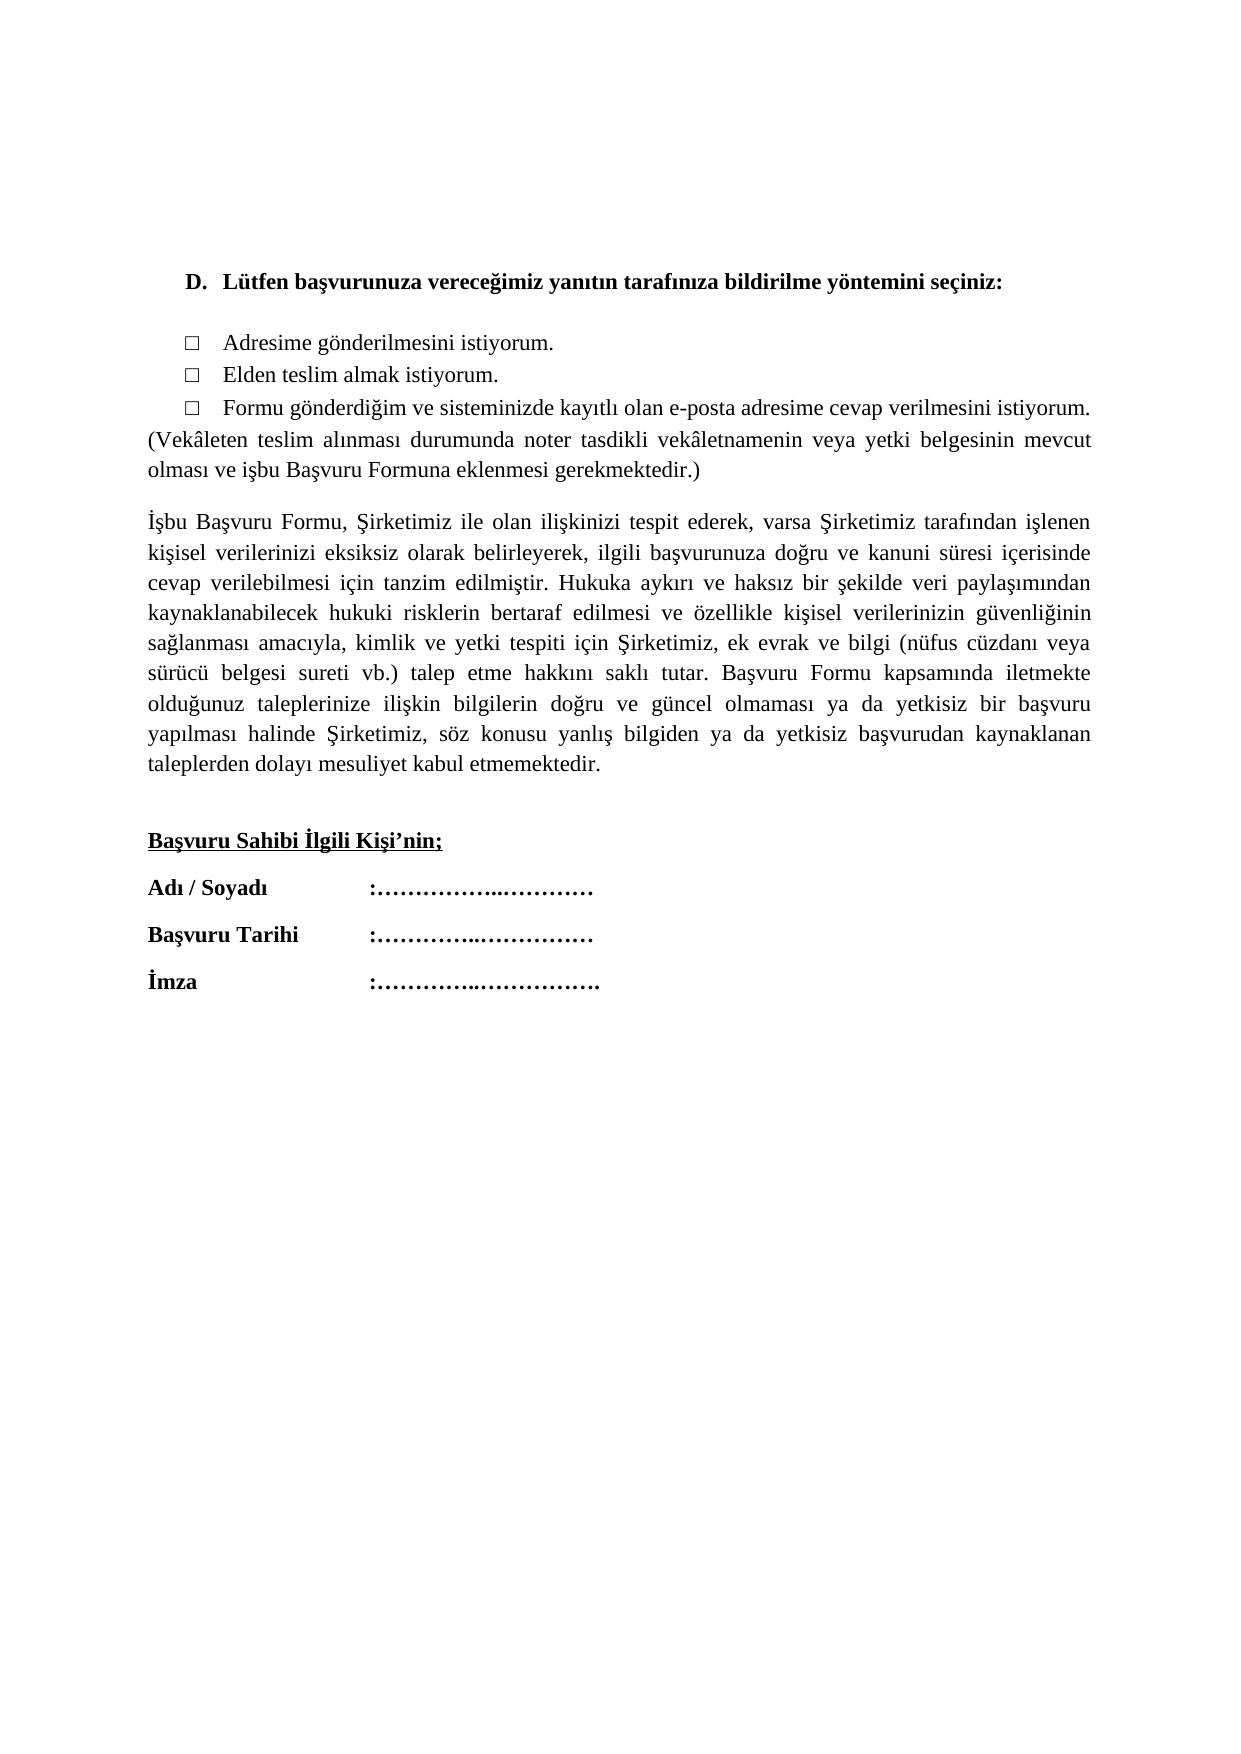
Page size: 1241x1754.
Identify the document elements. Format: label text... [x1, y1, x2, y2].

text Başvuru Tarihi :…………..…………… [148, 921, 1093, 947]
text Adı / Soyadı :……………..………… [148, 874, 1093, 900]
text (Vekâleten teslim alınması durumunda noter tasdikli vekâletnamenin veya yetki belgesinin mevcut olması ve işbu Başvuru Formuna eklenmesi gerekmektedir.) [148, 426, 1093, 483]
text İmza :…………..……………. [148, 968, 1093, 994]
list Elden teslim almak istiyorum. [185, 361, 1093, 389]
text Başvuru Sahibi İlgili Kişi’nin; [148, 827, 1093, 853]
list Lütfen başvurunuza vereceğimiz yanıtın tarafınıza bildirilme yöntemini seçiniz: [185, 268, 1093, 295]
list Adresime gönderilmesini istiyorum. [185, 329, 1093, 357]
list Formu gönderdiğim ve sisteminizde kayıtlı olan e-posta adresime cevap verilmesini istiyorum. [185, 394, 1093, 422]
text İşbu Başvuru Formu, Şirketimiz ile olan ilişkinizi tespit ederek, varsa Şirketimiz tarafından işlenen kişisel verilerinizi eksiksiz olarak belirleyerek, ilgili başvurunuza doğru ve kanuni süresi içerisinde cevap verilebilmesi için tanzim edilmiştir. Hukuka aykırı ve haksız bir şekilde veri paylaşımından kaynaklanabilecek hukuki risklerin bertaraf edilmesi ve özellikle kişisel verilerinizin güvenliğinin sağlanması amacıyla, kimlik ve yetki tespiti için Şirketimiz, ek evrak ve bilgi (nüfus cüzdanı veya sürücü belgesi sureti vb.) talep etme hakkını saklı tutar. Başvuru Formu kapsamında iletmekte olduğunuz taleplerinize ilişkin bilgilerin doğru ve güncel olmaması ya da yetkisiz bir başvuru yapılması halinde Şirketimiz, söz konusu yanlış bilgiden ya da yetkisiz başvurudan kaynaklanan taleplerden dolayı mesuliyet kabul etmemektedir. [148, 508, 1093, 776]
